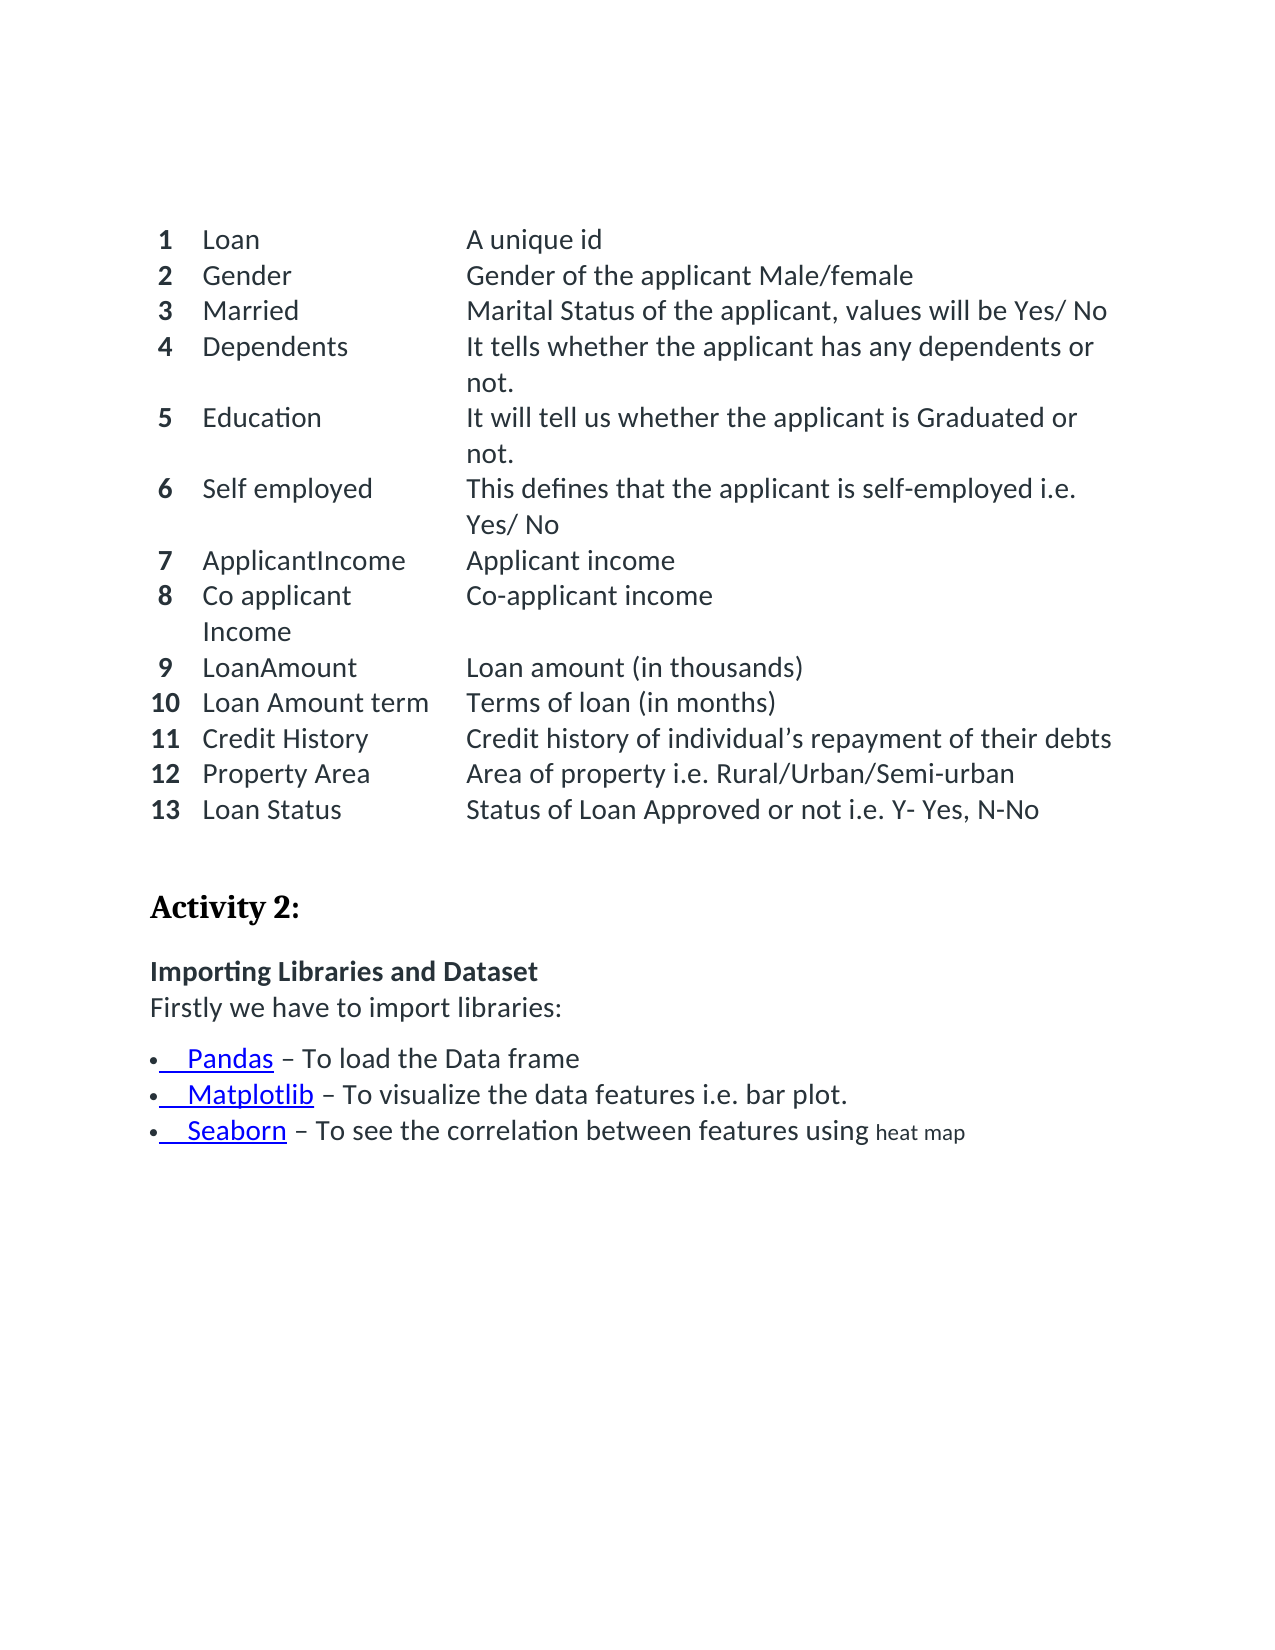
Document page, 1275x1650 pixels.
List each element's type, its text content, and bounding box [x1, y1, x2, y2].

table_cell It will tell us whether the applicant is Graduated or not. [455, 399, 1136, 471]
table_cell 9 [139, 649, 191, 684]
table_cell Co-applicant income [455, 578, 1136, 649]
table_cell 11 [139, 720, 191, 756]
table_cell This defines that the applicant is self-employed i.e. Yes/ No [455, 471, 1136, 542]
table_cell Married [191, 293, 455, 328]
table_cell 7 [139, 542, 191, 577]
table_cell Loan Status [191, 791, 455, 827]
list Matplotlib – To visualize the data features i.e. bar plot. [150, 1076, 1125, 1112]
table_cell ApplicantIncome [191, 542, 455, 577]
table_cell Loan amount (in thousands) [455, 649, 1136, 684]
table_cell Loan Amount term [191, 684, 455, 720]
table_cell Gender of the applicant Male/female [455, 257, 1136, 292]
table_header Loan [191, 221, 455, 257]
table_cell Status of Loan Approved or not i.e. Y- Yes, N-No [455, 791, 1136, 827]
table_cell 8 [139, 578, 191, 649]
text Importing Libraries and Dataset [150, 953, 1125, 989]
table_header A unique id [455, 221, 1136, 257]
table_cell 4 [139, 328, 191, 399]
table_cell 12 [139, 756, 191, 791]
table_cell 10 [139, 684, 191, 720]
table_cell Applicant income [455, 542, 1136, 577]
table_cell Marital Status of the applicant, values will be Yes/ No [455, 293, 1136, 328]
table_cell Terms of loan (in months) [455, 684, 1136, 720]
table_cell 13 [139, 791, 191, 827]
table_cell Credit history of individual’s repayment of their debts [455, 720, 1136, 756]
table_header 1 [139, 221, 191, 257]
table_cell 6 [139, 471, 191, 542]
table_cell Co applicant Income [191, 578, 455, 649]
table_cell Credit History [191, 720, 455, 756]
table_cell LoanAmount [191, 649, 455, 684]
table_cell Area of property i.e. Rural/Urban/Semi-urban [455, 756, 1136, 791]
table_cell Dependents [191, 328, 455, 399]
table_cell Property Area [191, 756, 455, 791]
list Seaborn – To see the correlation between features using heat map [150, 1112, 1125, 1147]
table_cell Education [191, 399, 455, 471]
table_cell 2 [139, 257, 191, 292]
table_cell 3 [139, 293, 191, 328]
text Firstly we have to import libraries: [150, 989, 1125, 1025]
table_cell Gender [191, 257, 455, 292]
list Pandas – To load the Data frame [150, 1040, 1125, 1076]
table_cell 5 [139, 399, 191, 471]
table_cell Self employed [191, 471, 455, 542]
text Activity 2: [150, 889, 1125, 927]
table_cell It tells whether the applicant has any dependents or not. [455, 328, 1136, 399]
